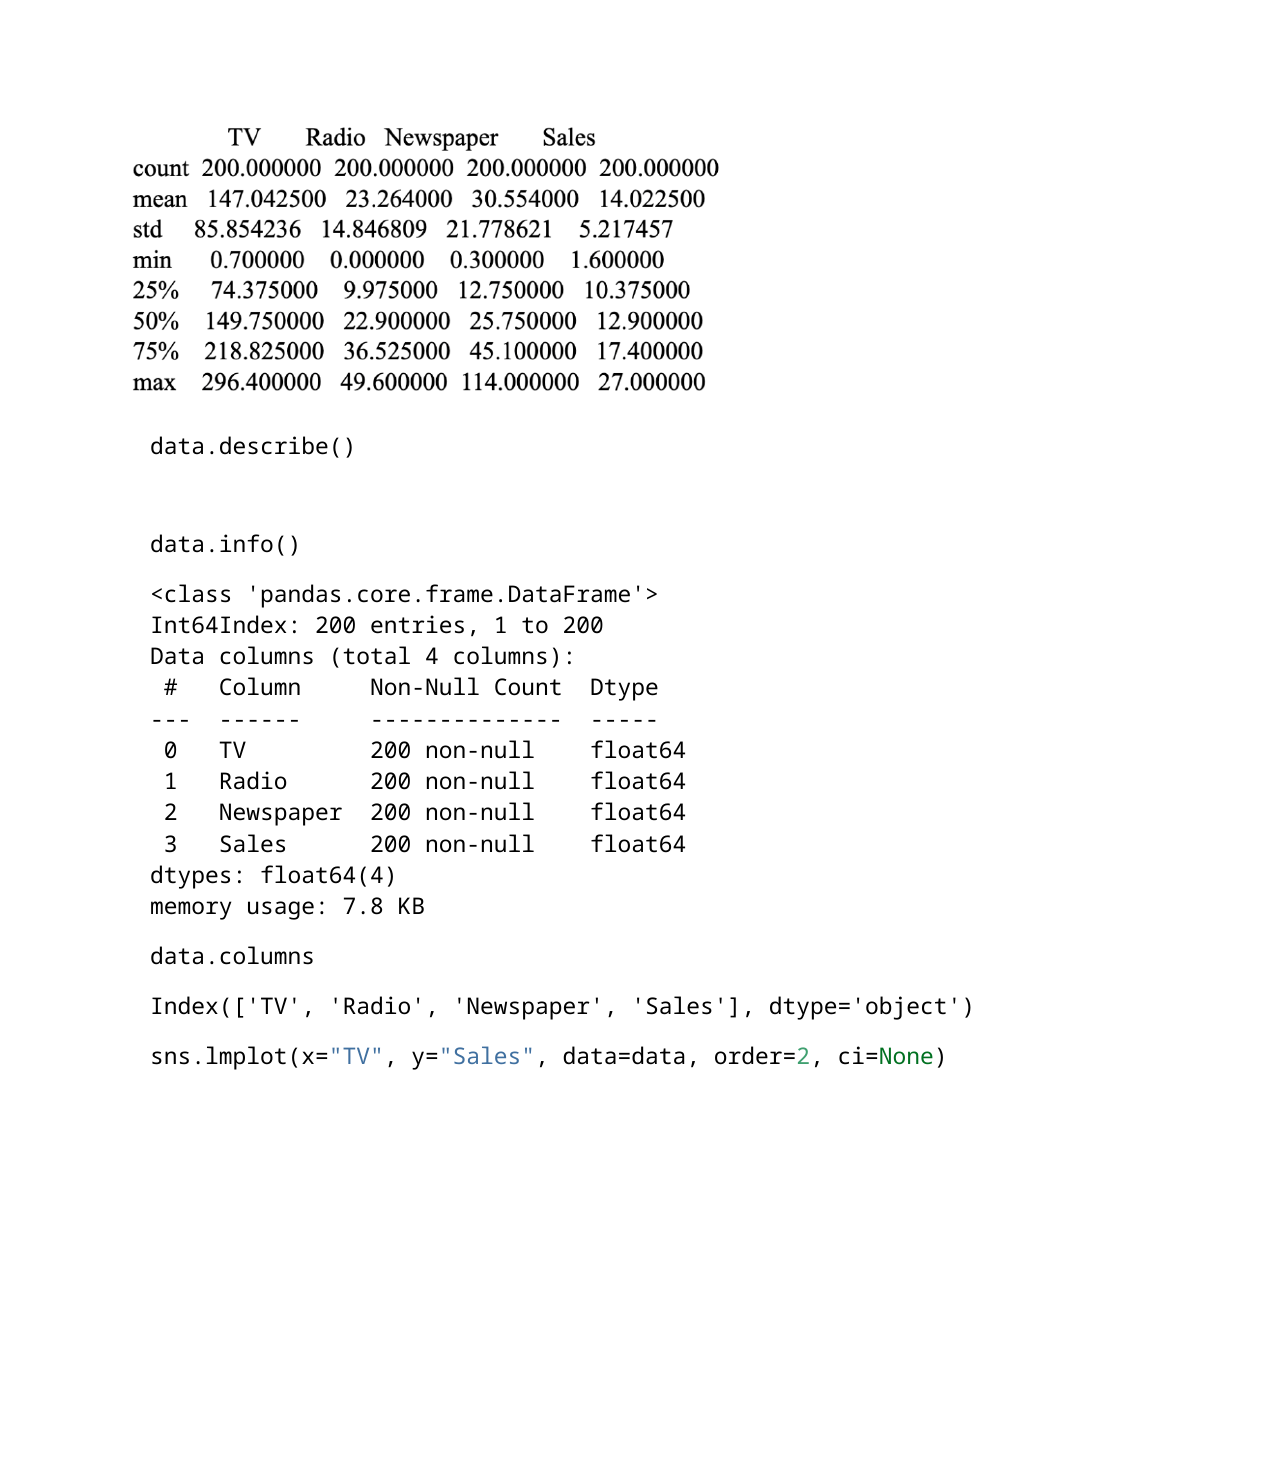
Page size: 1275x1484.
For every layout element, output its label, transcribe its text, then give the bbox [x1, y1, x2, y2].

picture [123, 110, 731, 405]
text data.columns [150, 940, 1125, 971]
text <class 'pandas.core.frame.DataFrame'> Int64Index: 200 entries, 1 to 200 Data columns (total 4 columns): # Column Non-Null Count Dtype --- ------ -------------- ----- 0 TV 200 non-null float64 1 Radio 200 non-null float64 2 Newspaper 200 non-null float64 3 Sales 200 non-null float64 dtypes: float64(4) memory usage: 7.8 KB [150, 577, 1125, 921]
text data.info() [150, 527, 1125, 559]
text Index(['TV', 'Radio', 'Newspaper', 'Sales'], dtype='object') [150, 990, 1125, 1021]
text sns.lmplot(x="TV", y="Sales", data=data, order=2, ci=None) [150, 1040, 1125, 1071]
